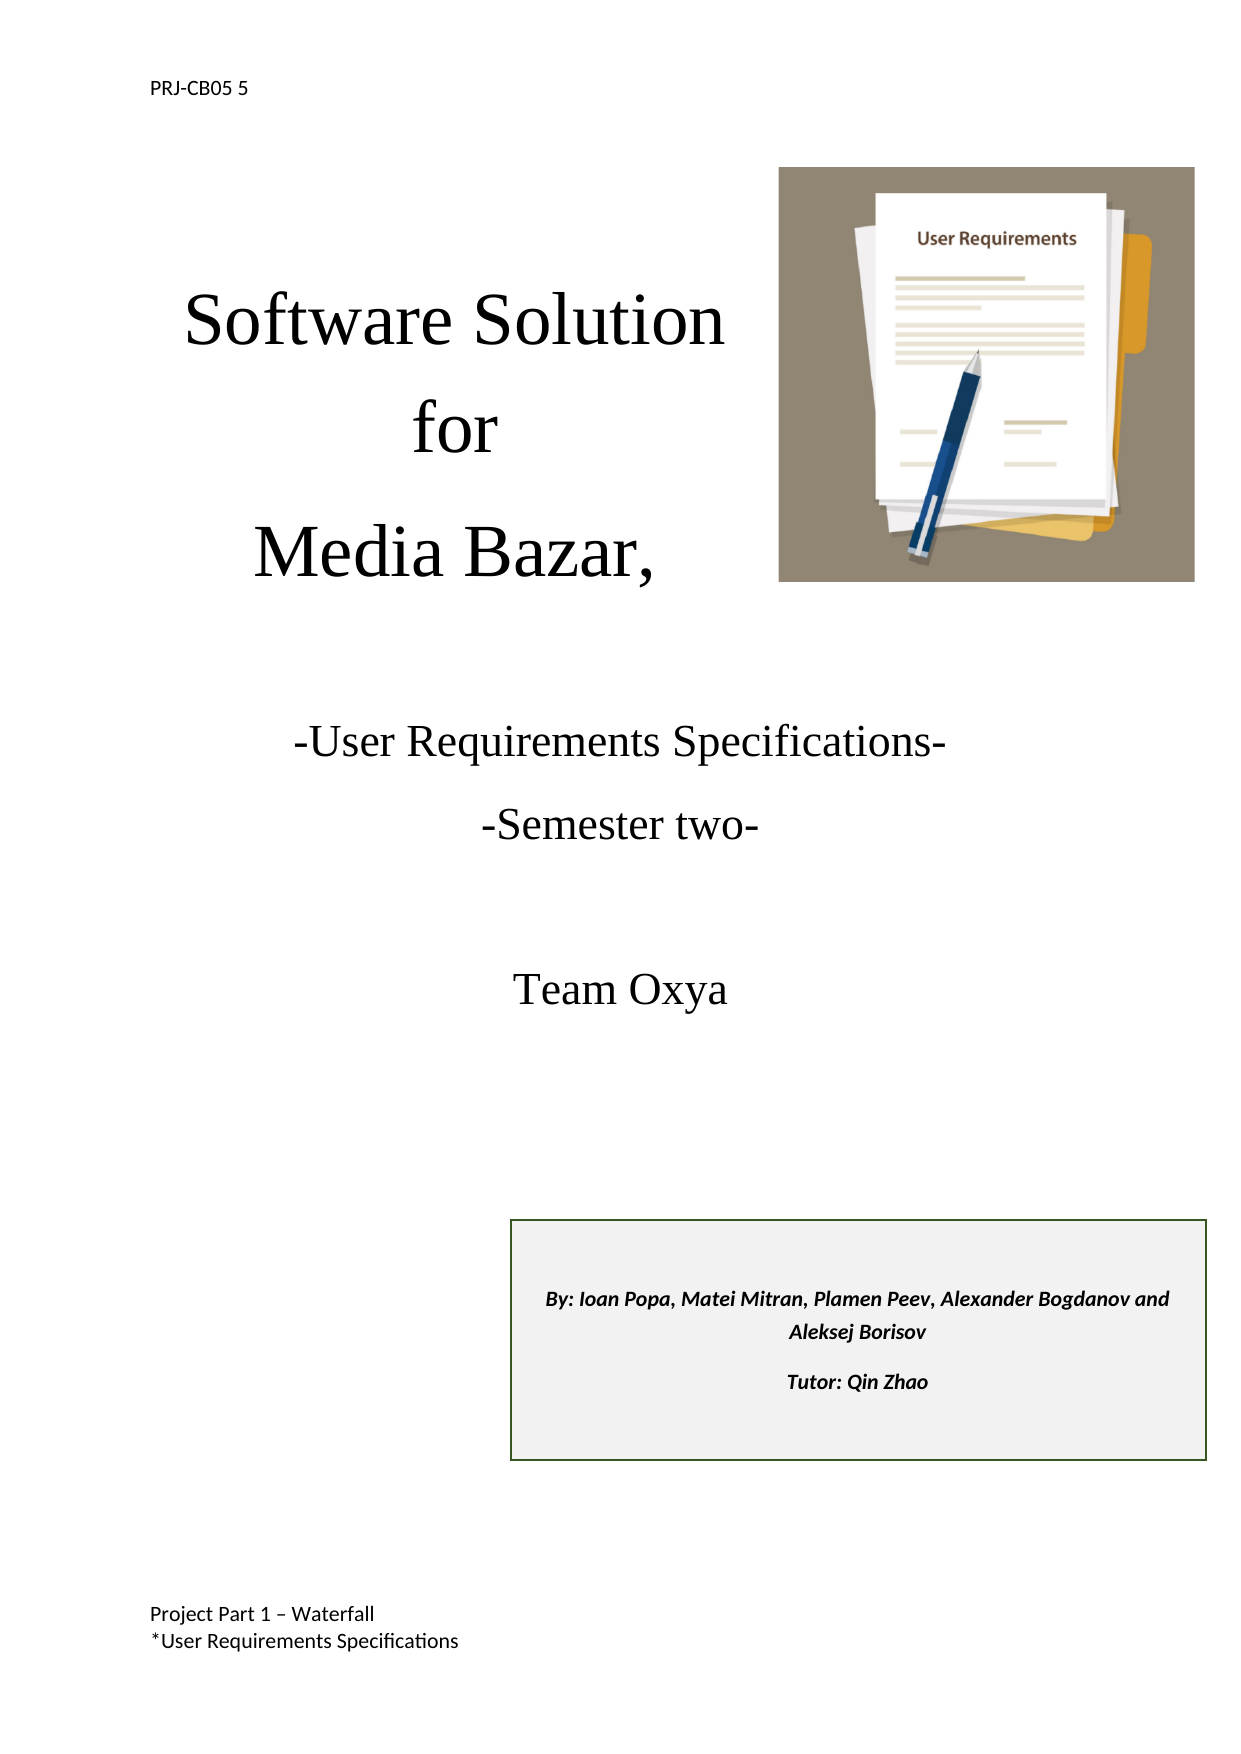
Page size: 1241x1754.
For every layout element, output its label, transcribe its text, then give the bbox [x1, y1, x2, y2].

text Team Oxya [150, 961, 1090, 1014]
text Media Bazar, [150, 507, 1090, 593]
text -Semester two- [150, 796, 1090, 849]
picture [778, 167, 1195, 582]
text Software Solution for [150, 274, 778, 468]
text -User Requirements Specifications- [150, 714, 1090, 766]
